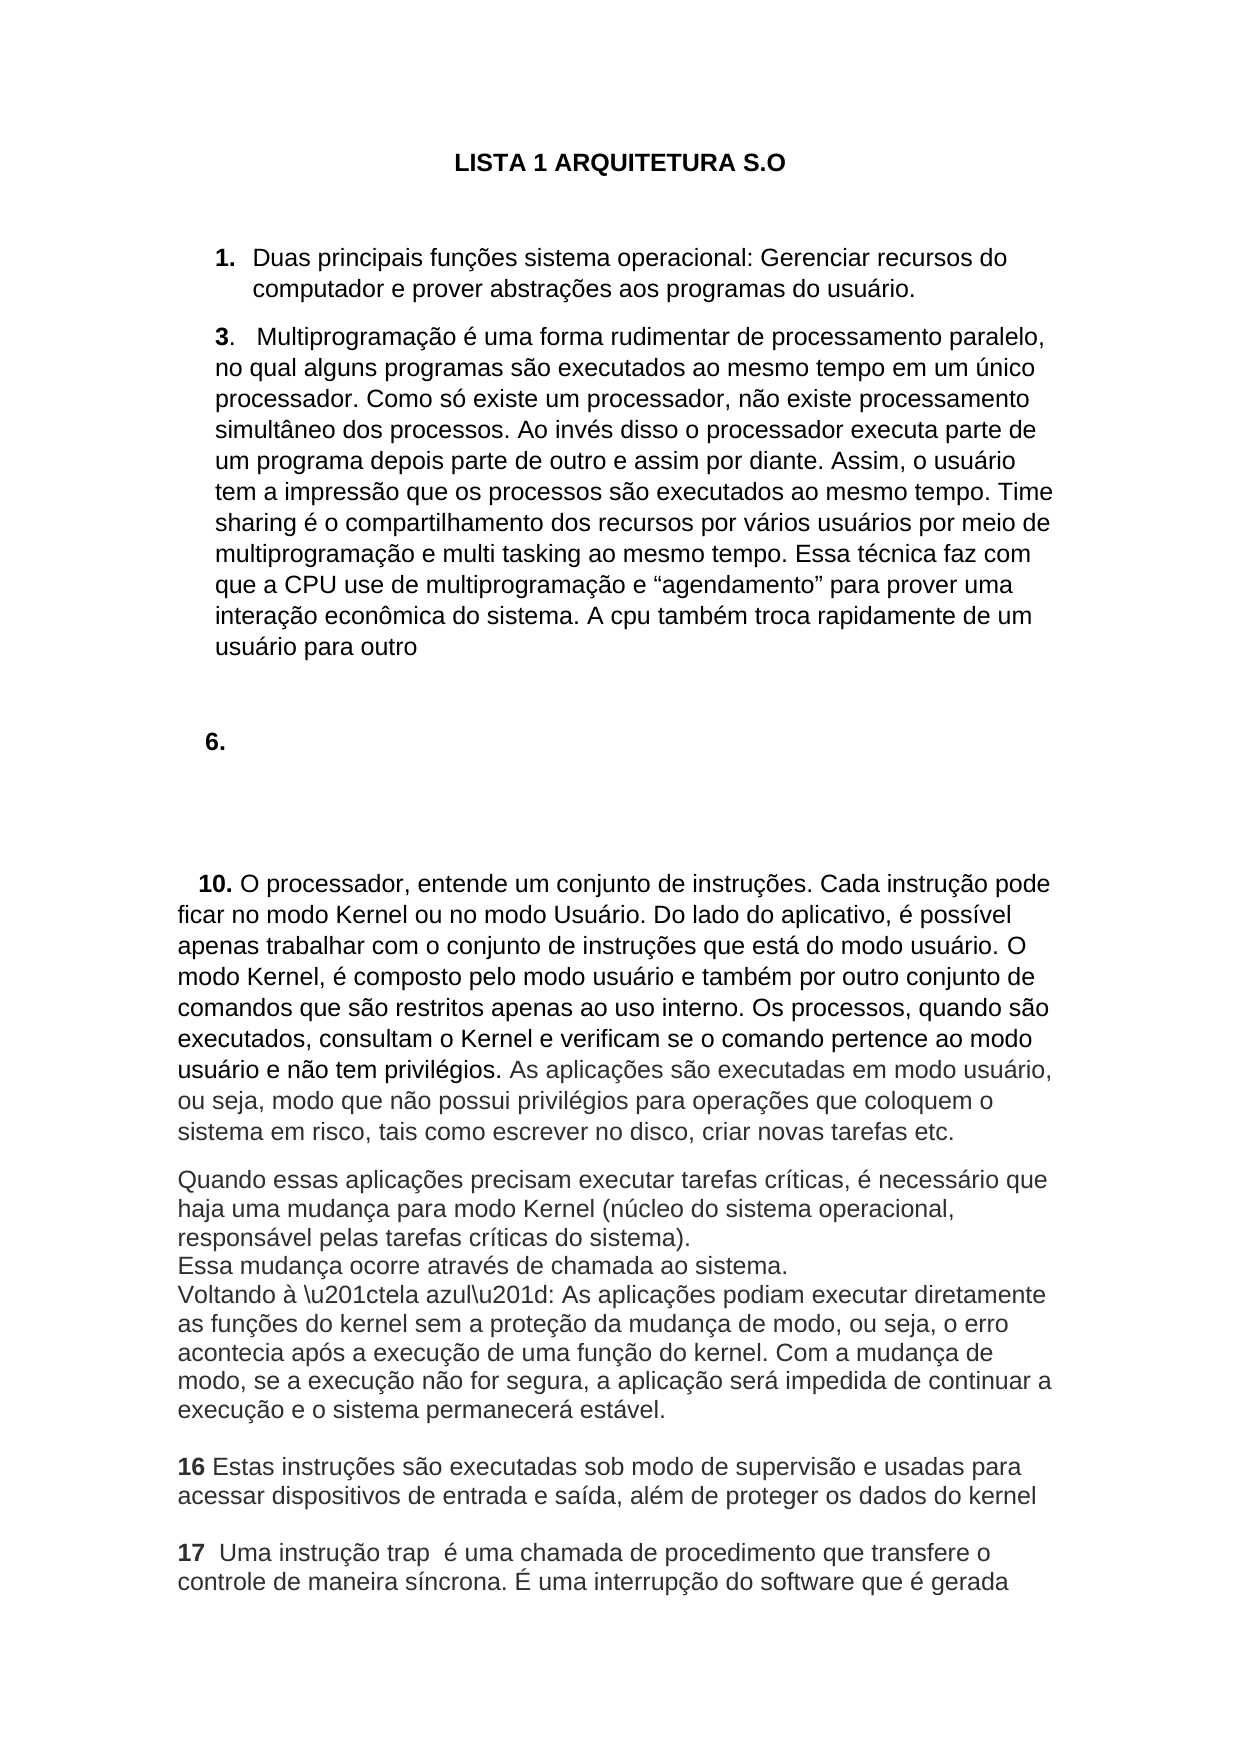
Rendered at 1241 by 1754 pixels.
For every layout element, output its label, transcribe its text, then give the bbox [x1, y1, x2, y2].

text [177, 1538, 1063, 1596]
text Quando essas aplicações precisam executar tarefas críticas, é necessário que haja uma mudança para modo Kernel (núcleo do sistema operacional, responsável pelas tarefas críticas do sistema). [177, 1165, 1063, 1251]
text 6. [177, 727, 1063, 756]
text LISTA 1 ARQUITETURA S.O [177, 148, 1063, 176]
text Essa mudança ocorre através de chamada ao sistema. [177, 1251, 1063, 1280]
text 3. Multiprogramação é uma forma rudimentar de processamento paralelo, no qual alguns programas são executados ao mesmo tempo em um único processador. Como só existe um processador, não existe processamento simultâneo dos processos. Ao invés disso o processador executa parte de um programa depois parte de outro e assim por diante. Assim, o usuário tem a impressão que os processos são executados ao mesmo tempo. Time sharing é o compartilhamento dos recursos por vários usuários por meio de multiprogramação e multi tasking ao mesmo tempo. Essa técnica faz com que a CPU use de multiprogramação e “agendamento” para prover uma interação econômica do sistema. A cpu também troca rapidamente de um usuário para outro [215, 322, 1063, 661]
text 16 Estas instruções são executadas sob modo de supervisão e usadas para acessar dispositivos de entrada e saída, além de proteger os dados do kernel [177, 1452, 1063, 1509]
list Duas principais funções sistema operacional: Gerenciar recursos do computador e prover abstrações aos programas do usuário. [215, 243, 1063, 303]
text Voltando à \u201ctela azul\u201d: As aplicações podiam executar diretamente as funções do kernel sem a proteção da mudança de modo, ou seja, o erro acontecia após a execução de uma função do kernel. Com a mudança de modo, se a execução não for segura, a aplicação será impedida de continuar a execução e o sistema permanecerá estável. [177, 1280, 1063, 1424]
text 10. O processador, entende um conjunto de instruções. Cada instrução pode ficar no modo Kernel ou no modo Usuário. Do lado do aplicativo, é possível apenas trabalhar com o conjunto de instruções que está do modo usuário. O modo Kernel, é composto pelo modo usuário e também por outro conjunto de comandos que são restritos apenas ao uso interno. Os processos, quando são executados, consultam o Kernel e verificam se o comando pertence ao modo usuário e não tem privilégios. As aplicações são executadas em modo usuário, ou seja, modo que não possui privilégios para operações que coloquem o sistema em risco, tais como escrever no disco, criar novas tarefas etc. [177, 869, 1063, 1146]
